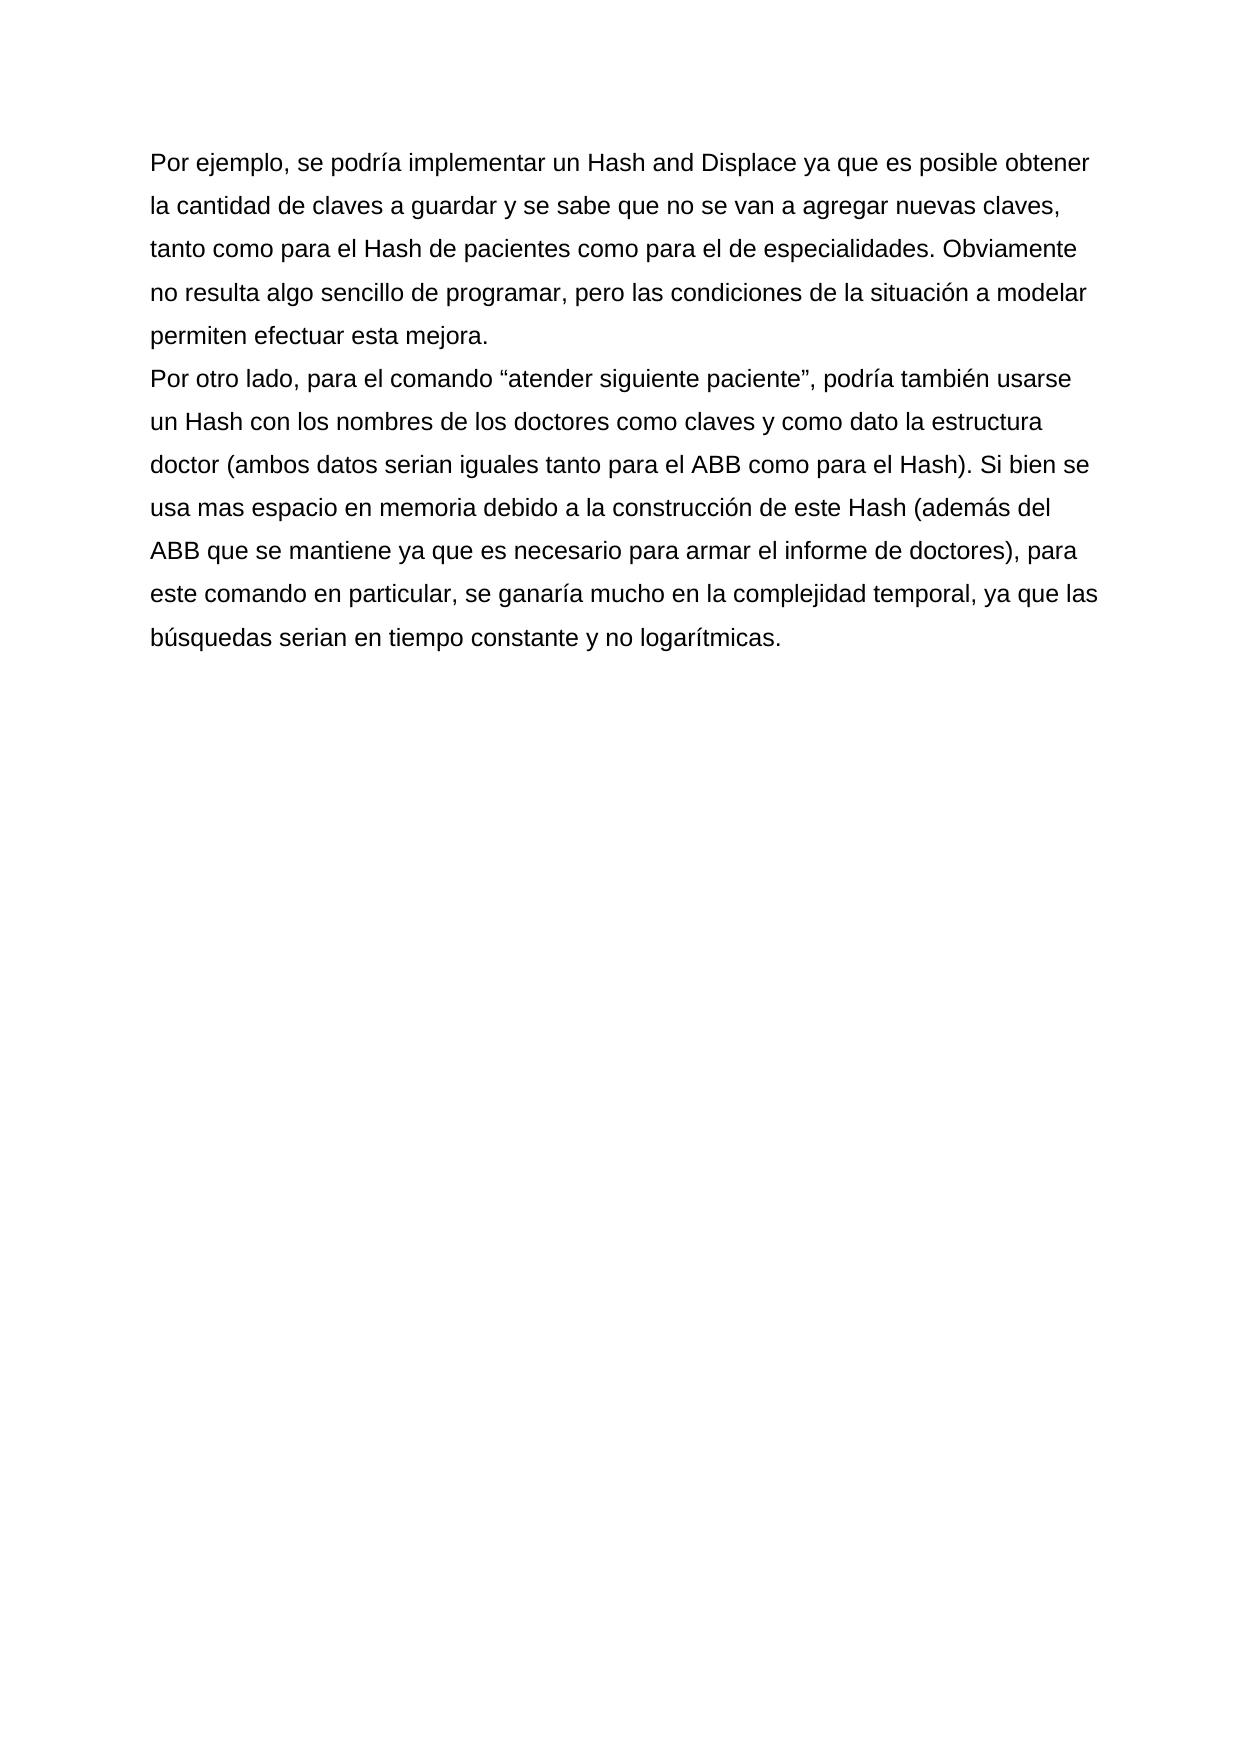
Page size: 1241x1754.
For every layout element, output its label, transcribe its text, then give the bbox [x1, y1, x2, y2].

text Por ejemplo, se podría implementar un Hash and Displace ya que es posible obtener la cantidad de claves a guardar y se sabe que no se van a agregar nuevas claves, tanto como para el Hash de pacientes como para el de especialidades. Obviamente no resulta algo sencillo de programar, pero las condiciones de la situación a modelar permiten efectuar esta mejora. [150, 148, 1106, 349]
text Por otro lado, para el comando “atender siguiente paciente”, podría también usarse un Hash con los nombres de los doctores como claves y como dato la estructura doctor (ambos datos serian iguales tanto para el ABB como para el Hash). Si bien se usa mas espacio en memoria debido a la construcción de este Hash (además del ABB que se mantiene ya que es necesario para armar el informe de doctores), para este comando en particular, se ganaría mucho en la complejidad temporal, ya que las búsquedas serian en tiempo constante y no logarítmicas. [150, 364, 1106, 651]
